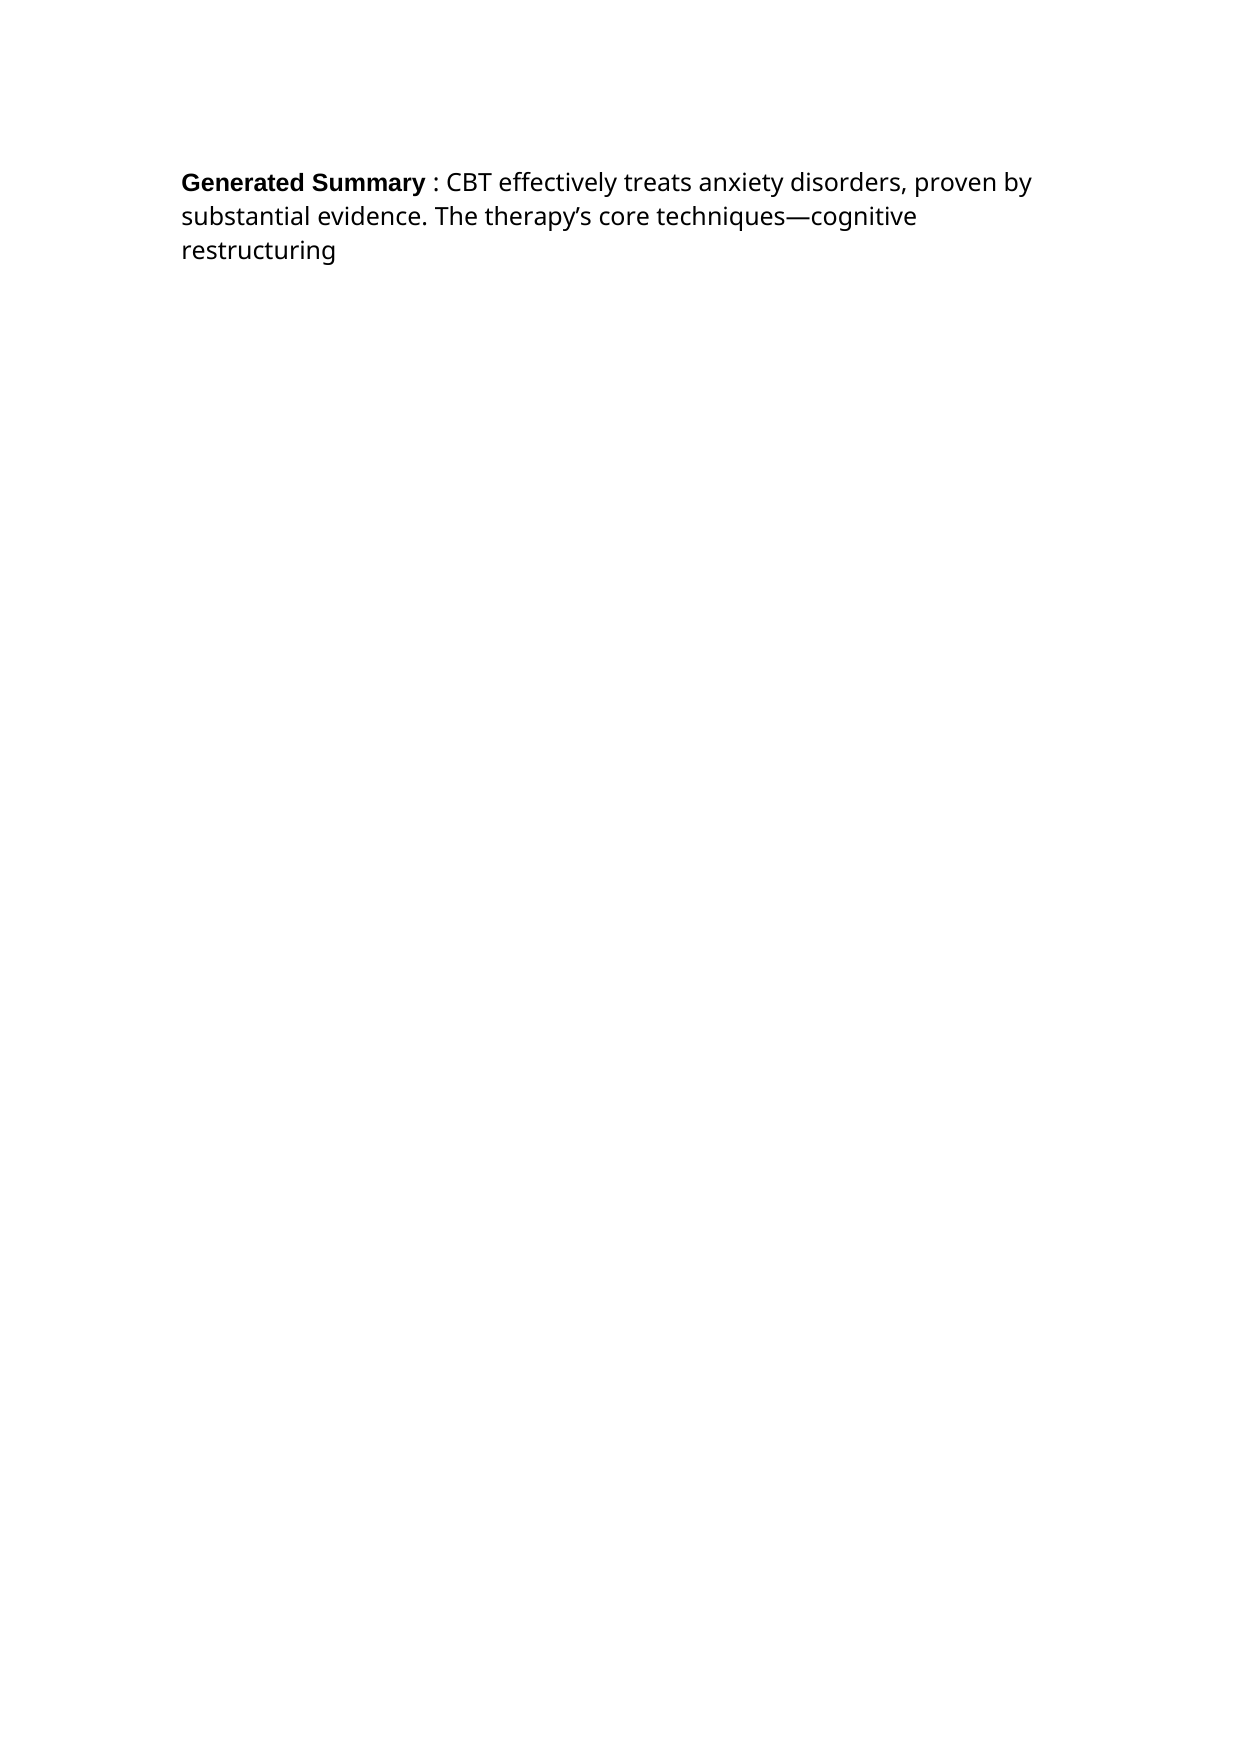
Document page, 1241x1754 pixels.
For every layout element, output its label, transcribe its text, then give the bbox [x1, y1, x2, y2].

text Generated Summary : CBT effectively treats anxiety disorders, proven by substantial evidence. The therapy’s core techniques—cognitive restructuring [181, 164, 1042, 267]
